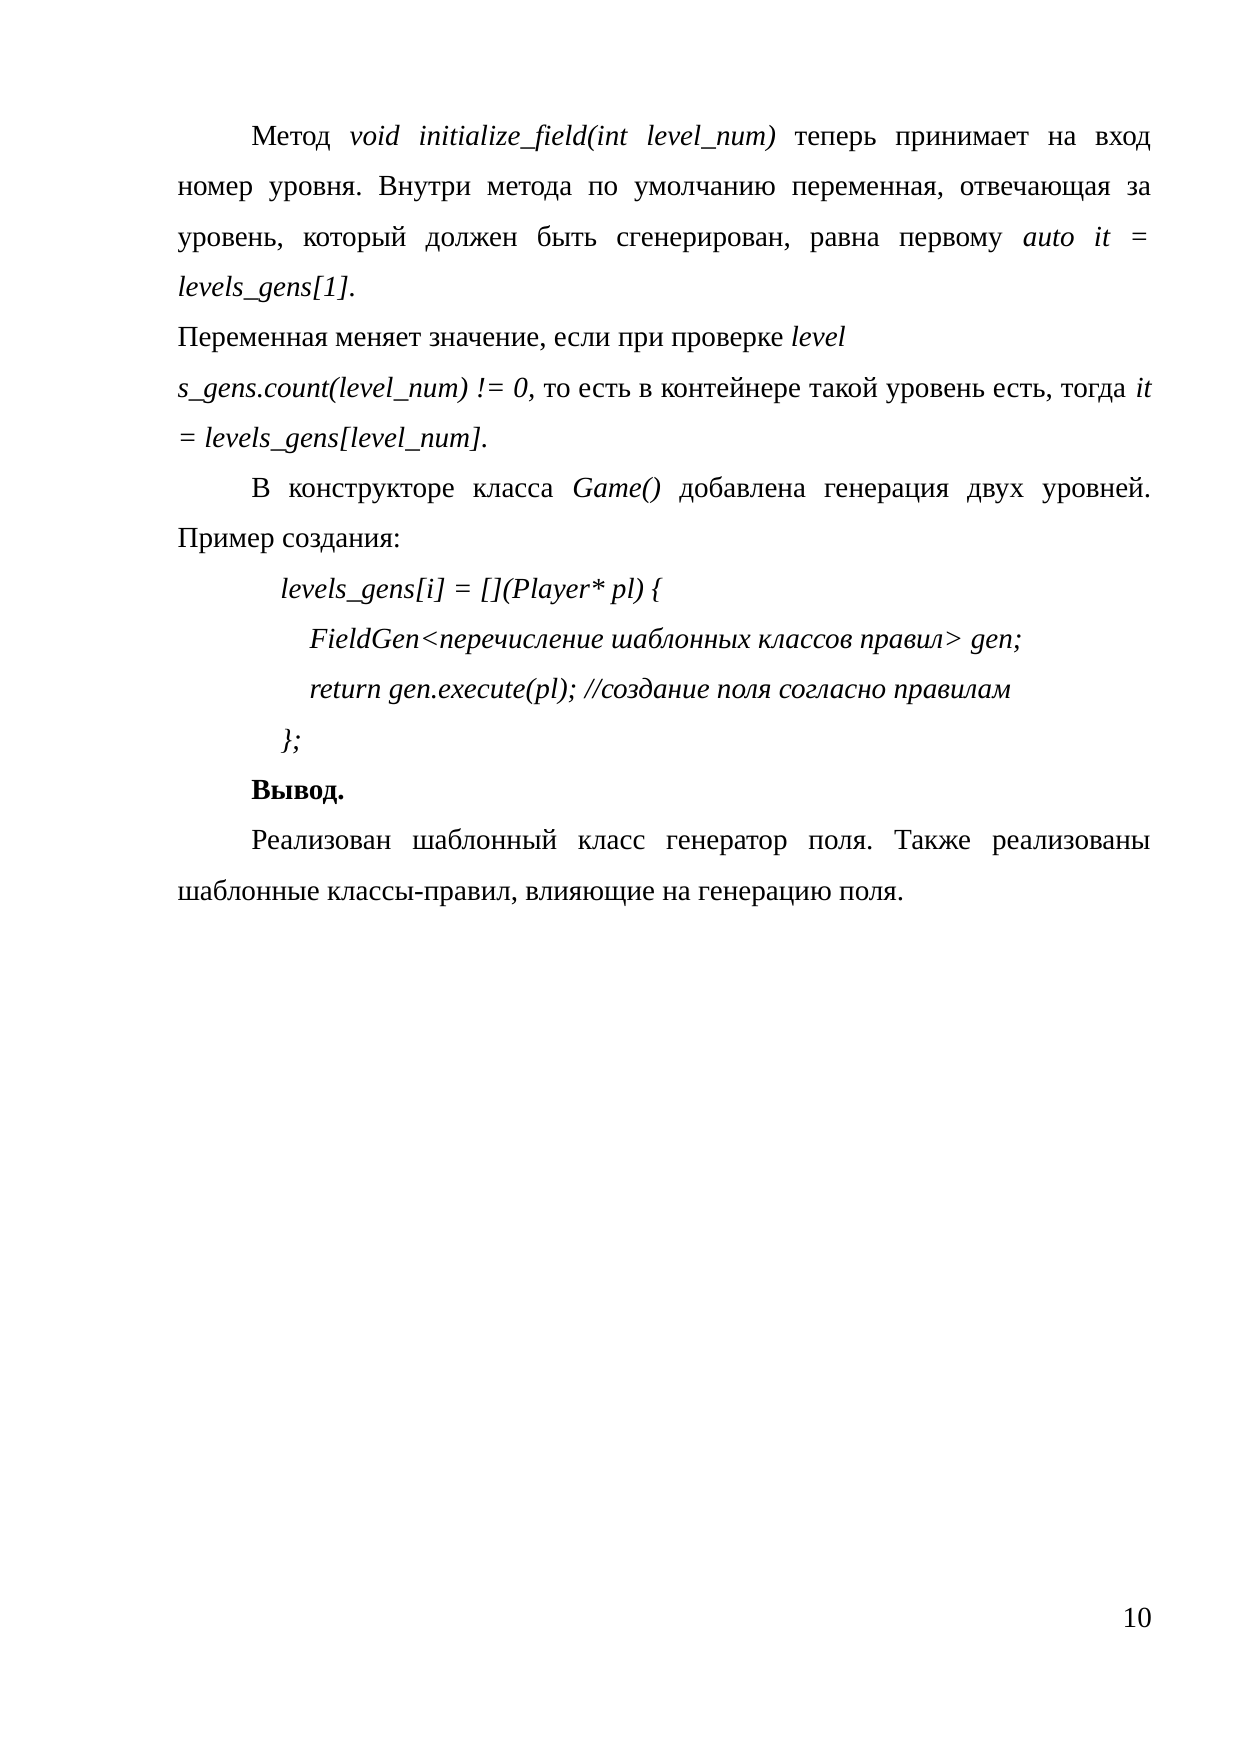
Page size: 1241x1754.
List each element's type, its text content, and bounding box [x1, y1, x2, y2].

text levels_gens[i] = [](Player* pl) { [177, 571, 1152, 604]
text Вывод. [177, 772, 1152, 806]
text В конструкторе класса Game() добавлена генерация двух уровней. Пример создания: [177, 470, 1152, 554]
text Реализован шаблонный класс генератор поля. Также реализованы шаблонные классы-правил, влияющие на генерацию поля. [177, 822, 1152, 906]
text return gen.execute(pl); //создание поля согласно правилам [177, 672, 1152, 705]
text Метод void initialize_field(int level_num) теперь принимает на вход номер уровня. Внутри метода по умолчанию переменная, отвечающая за уровень, который должен быть сгенерирован, равна первому auto it = levels_gens[1]. Переменная меняет значение, если при проверке levels_gens.count(level_num) != 0, то есть в контейнере такой уровень есть, тогда it = levels_gens[level_num]. [177, 118, 1152, 453]
text }; [177, 722, 1152, 755]
text FieldGen<перечисление шаблонных классов правил> gen; [177, 621, 1152, 655]
